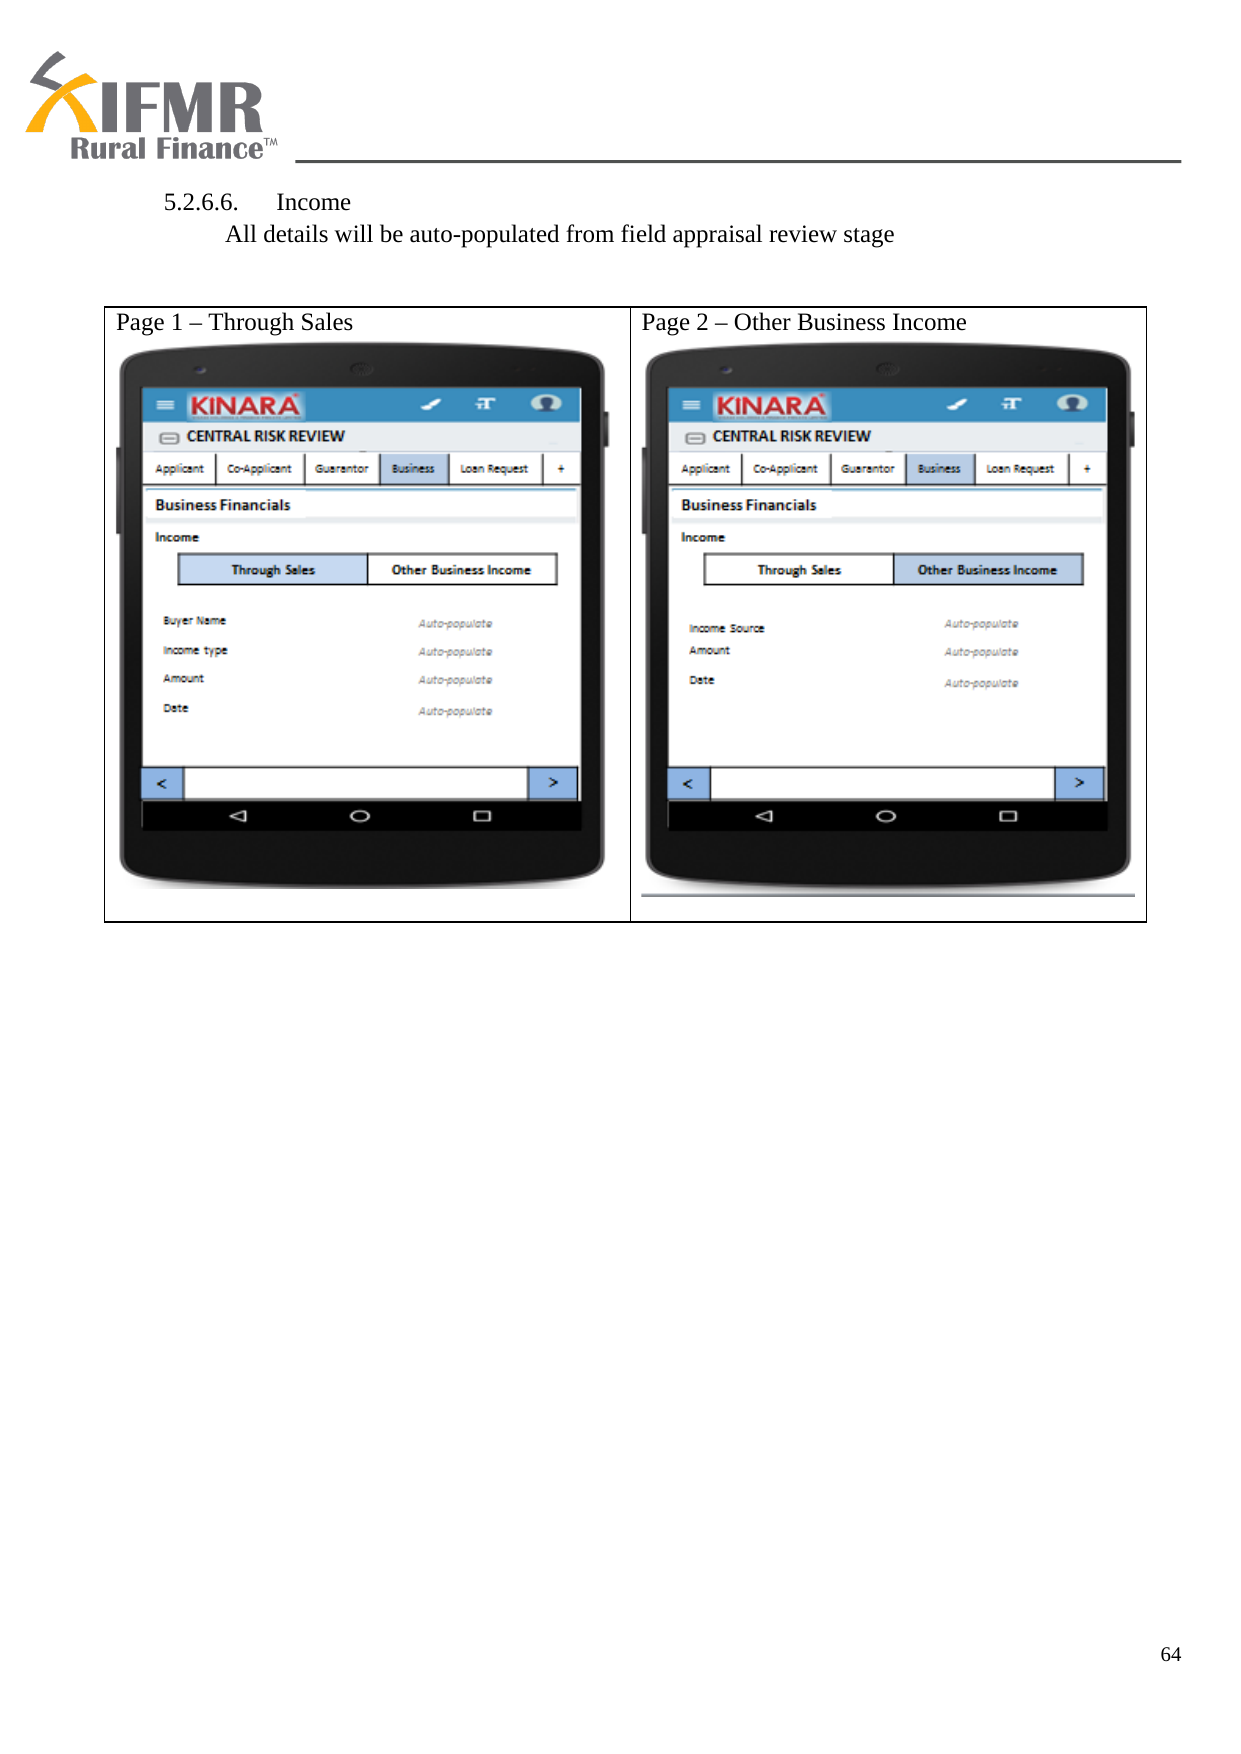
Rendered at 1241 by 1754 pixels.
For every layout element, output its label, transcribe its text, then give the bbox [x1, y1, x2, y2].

picture [641, 340, 1135, 897]
list Income [164, 187, 1181, 215]
picture [18, 45, 284, 166]
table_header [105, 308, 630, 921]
picture [115, 340, 613, 889]
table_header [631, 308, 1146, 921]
list All details will be auto-populated from field appraisal review stage [150, 219, 1181, 248]
